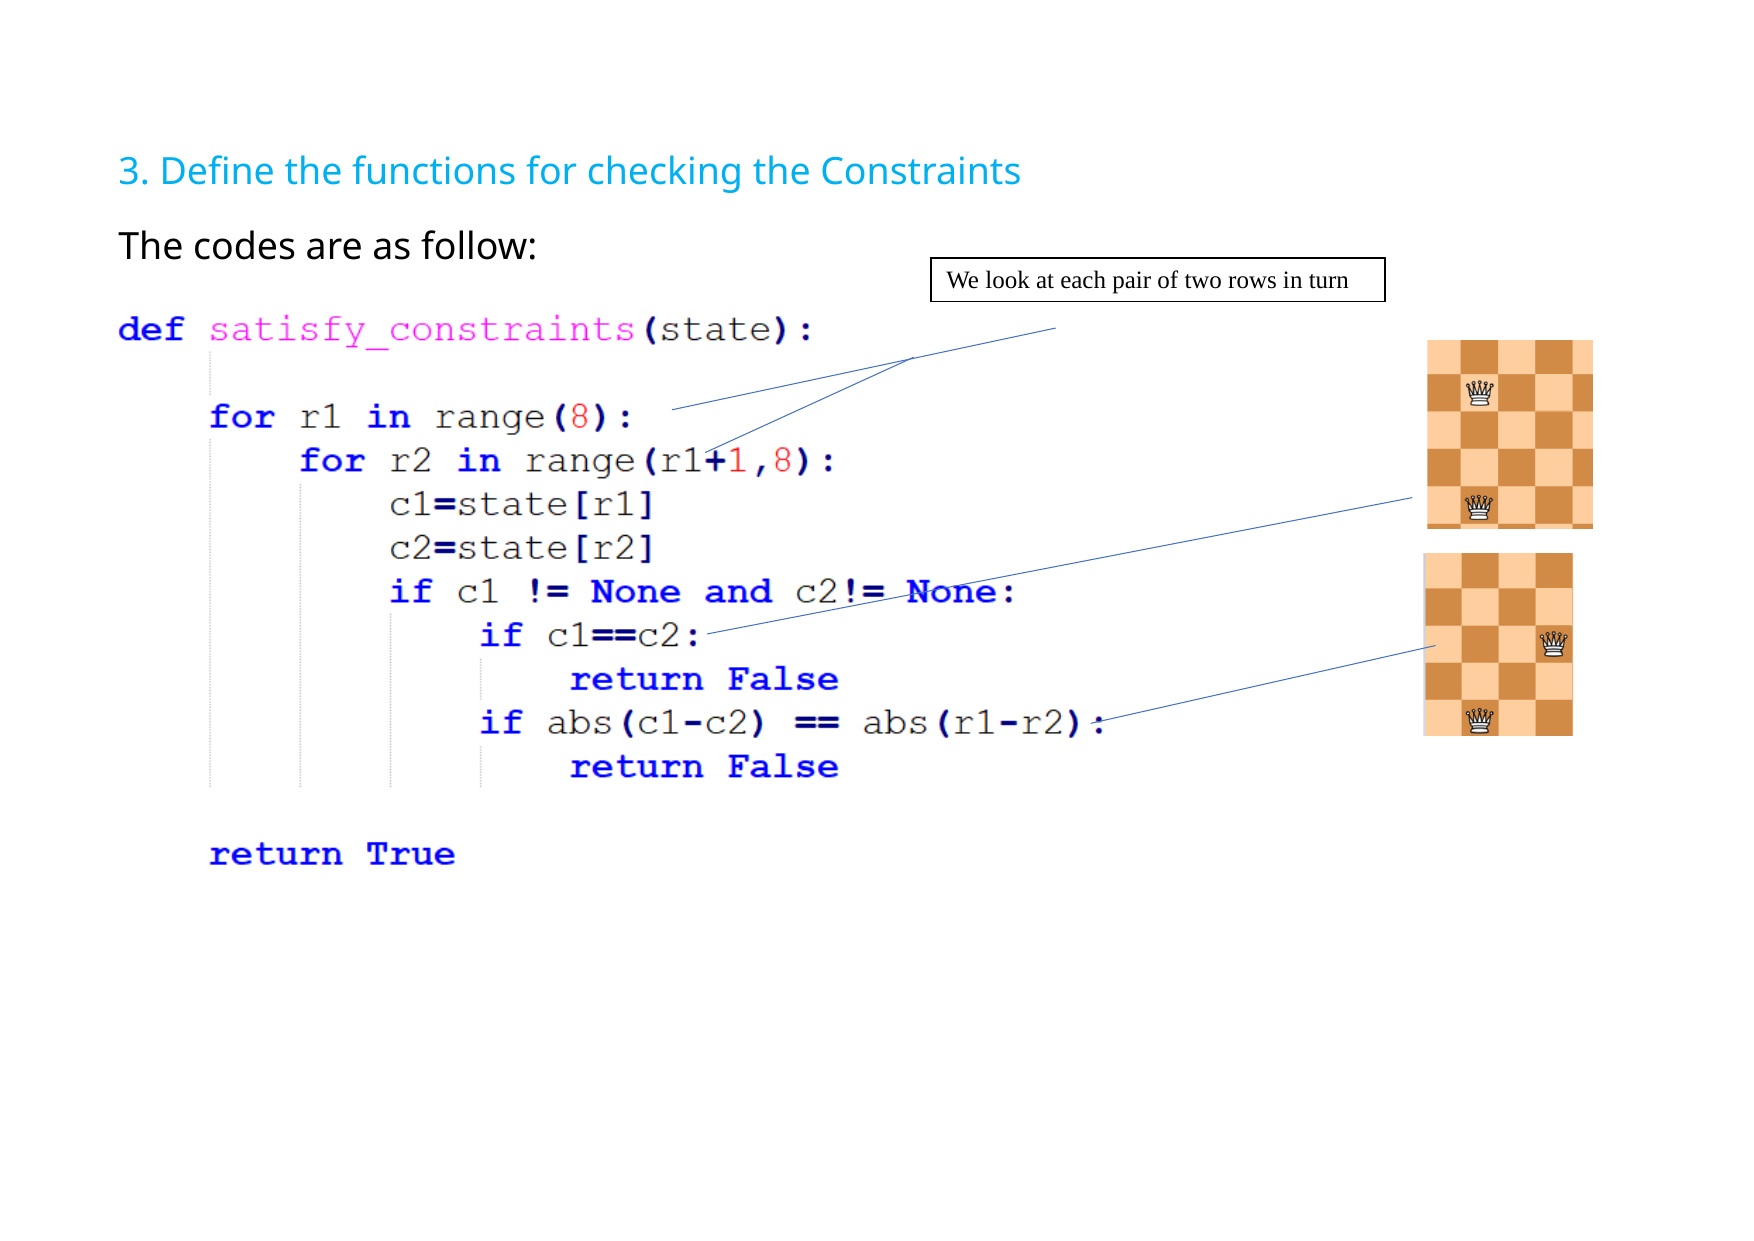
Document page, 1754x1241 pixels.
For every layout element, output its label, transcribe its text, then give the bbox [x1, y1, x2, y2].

text The codes are as follow: [118, 208, 1636, 283]
text 3. Define the functions for checking the Constraints [118, 133, 1636, 208]
picture [1427, 340, 1593, 529]
picture [1423, 553, 1574, 736]
picture [118, 308, 1129, 879]
